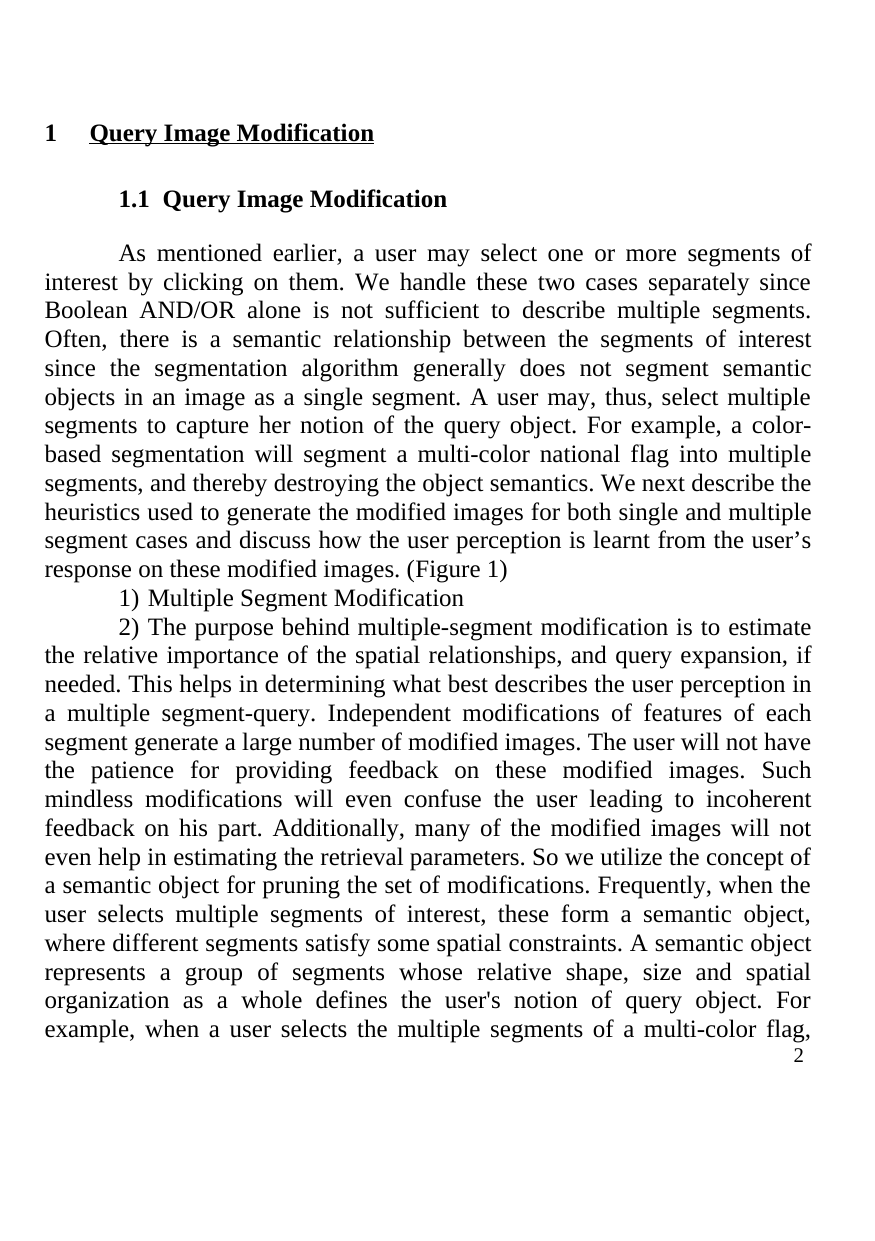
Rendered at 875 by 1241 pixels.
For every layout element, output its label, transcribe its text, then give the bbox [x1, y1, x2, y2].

text Multiple Segment Modification [44, 583, 812, 612]
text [44, 612, 812, 1043]
text As mentioned earlier, a user may select one or more segments of interest by clicking on them. We handle these two cases separately since Boolean AND/OR alone is not sufficient to describe multiple segments. Often, there is a semantic relationship between the segments of interest since the segmentation algorithm generally does not segment semantic objects in an image as a single segment. A user may, thus, select multiple segments to capture her notion of the query object. For example, a color-based segmentation will segment a multi-color national flag into multiple segments, and thereby destroying the object semantics. We next describe the heuristics used to generate the modified images for both single and multiple segment cases and discuss how the user perception is learnt from the user’s response on these modified images. (Figure 1) [44, 238, 812, 583]
subtitle Query Image Modification [118, 184, 812, 213]
subtitle Query Image Modification [44, 118, 812, 147]
